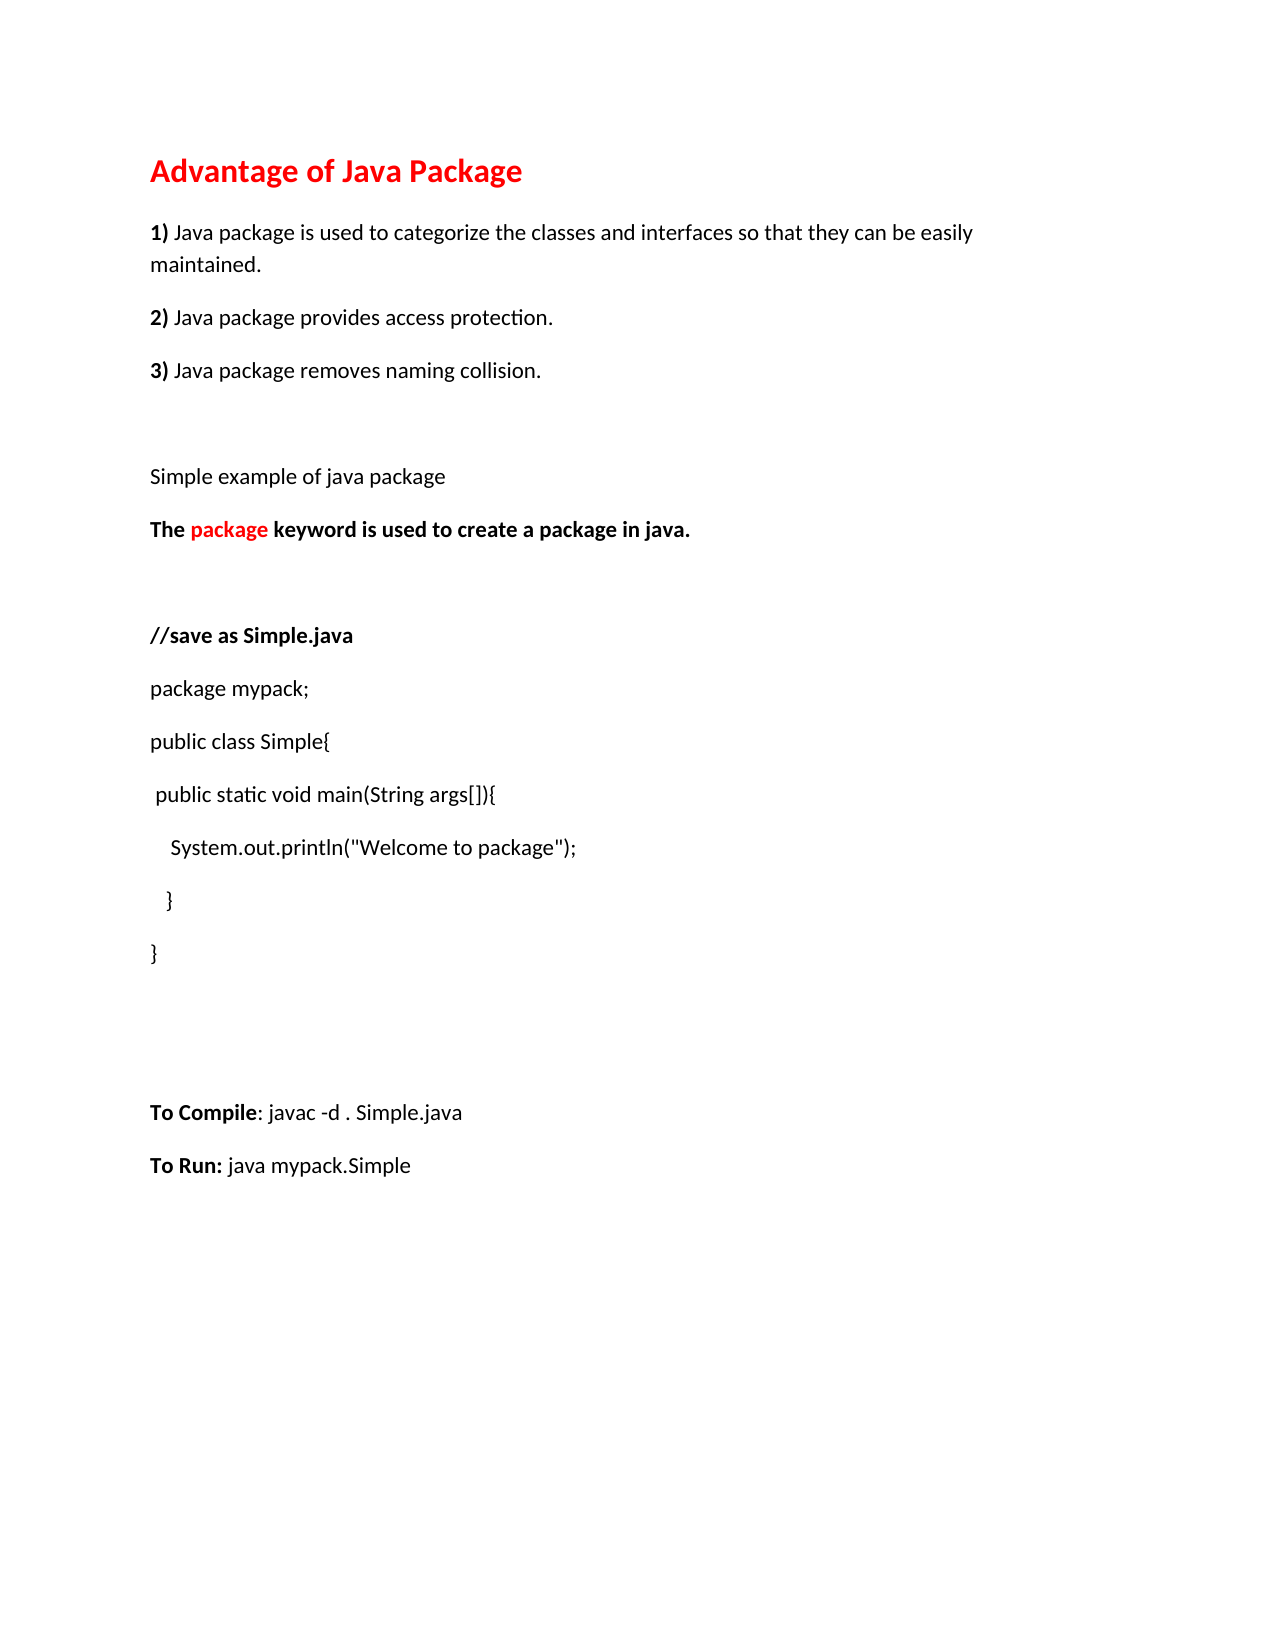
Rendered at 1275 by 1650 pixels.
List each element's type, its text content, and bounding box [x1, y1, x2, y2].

text 3) Java package removes naming collision. [150, 356, 1125, 384]
text To Compile: javac -d . Simple.java [150, 1098, 1125, 1126]
text Simple example of java package [150, 462, 1125, 490]
text Advantage of Java Package [150, 150, 1125, 191]
text The package keyword is used to create a package in java. [150, 515, 1125, 543]
text public static void main(String args[]){ [150, 780, 1125, 808]
text 2) Java package provides access protection. [150, 303, 1125, 331]
text public class Simple{ [150, 727, 1125, 755]
text System.out.println("Welcome to package"); [150, 833, 1125, 861]
text To Run: java mypack.Simple [150, 1151, 1125, 1179]
text package mypack; [150, 674, 1125, 702]
text } [150, 886, 1125, 914]
text 1) Java package is used to categorize the classes and interfaces so that they can be easily maintained. [150, 218, 1125, 278]
text } [150, 939, 1125, 967]
text //save as Simple.java [150, 621, 1125, 649]
